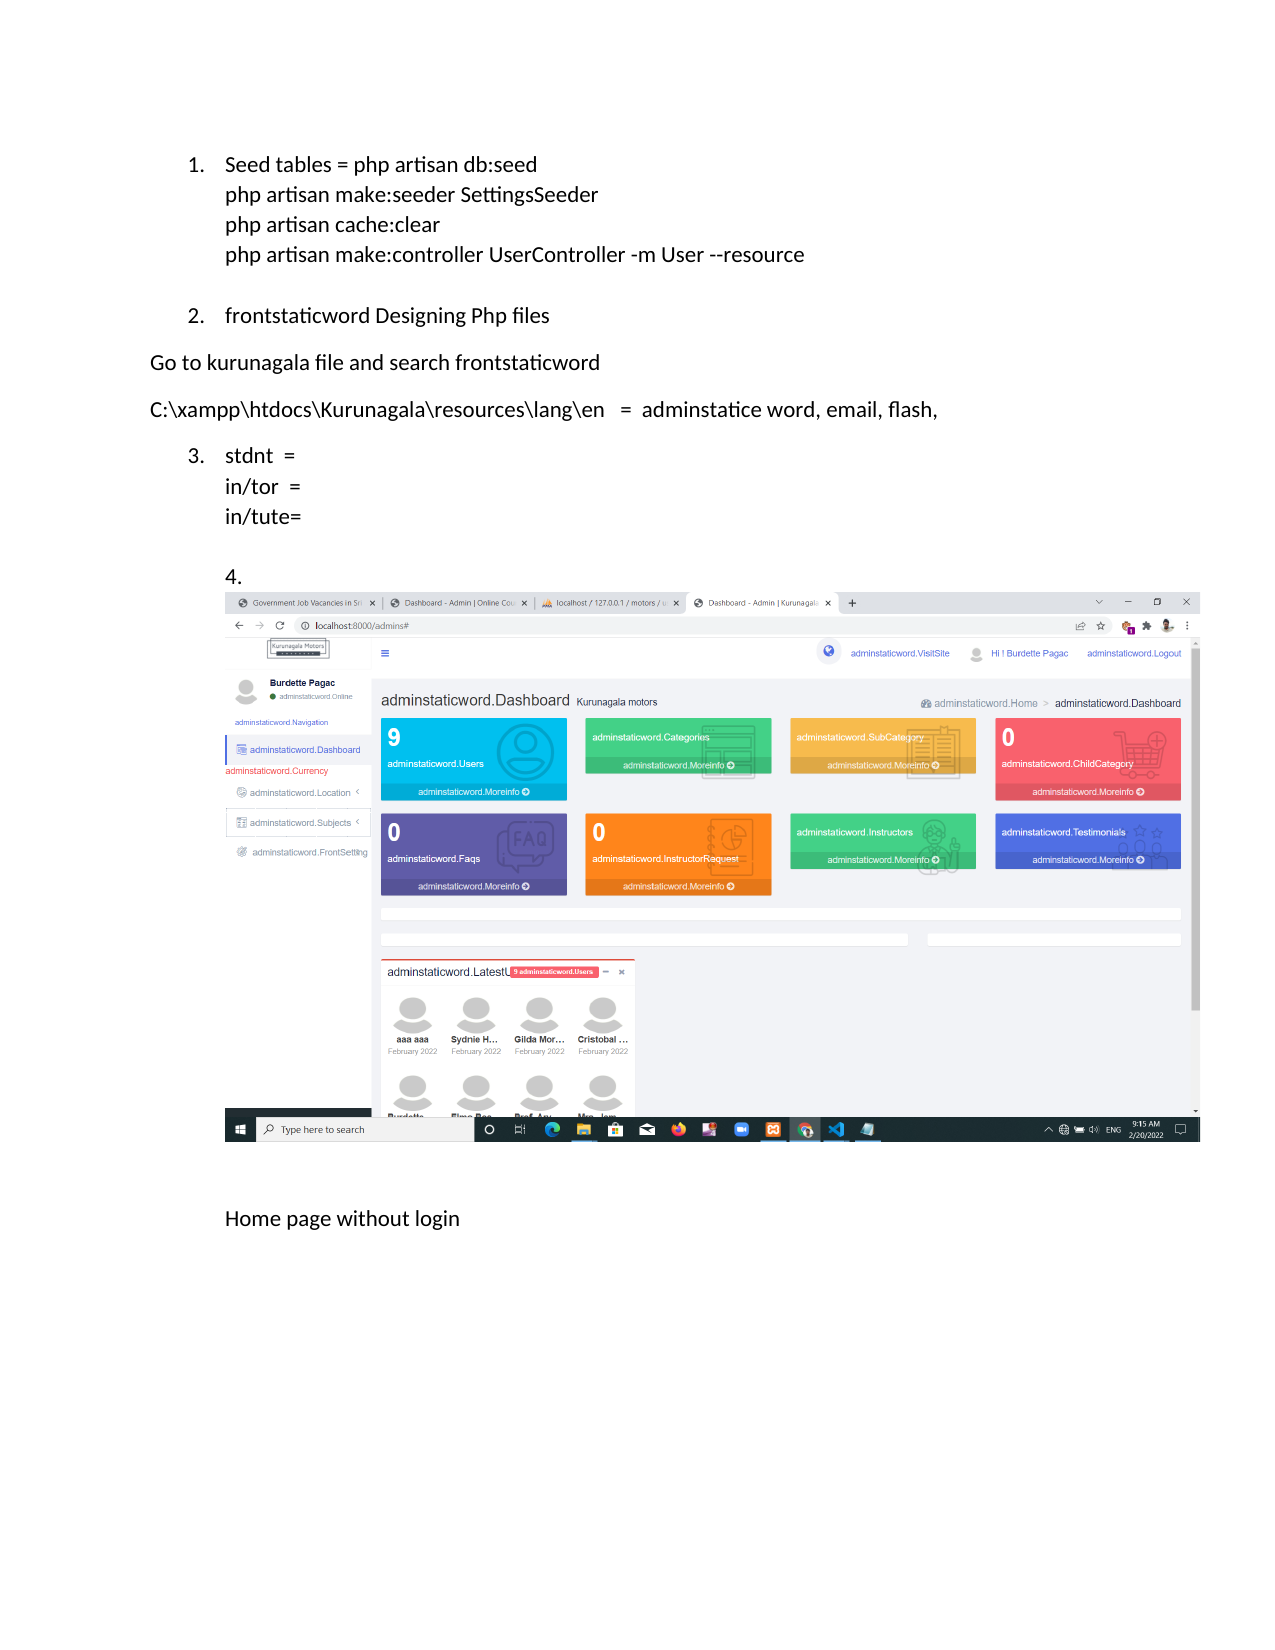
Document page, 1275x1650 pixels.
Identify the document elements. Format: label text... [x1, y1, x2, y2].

picture [225, 592, 1200, 1142]
list frontstaticword Designing Php files [187, 301, 1125, 329]
list stdnt = [187, 442, 1125, 470]
list in/tor = [225, 472, 1125, 500]
list Seed tables = php artisan db:seed [187, 150, 1125, 178]
list 4. [225, 562, 1125, 591]
list Home page without login [225, 1204, 1125, 1232]
list php artisan cache:clear [225, 210, 1125, 238]
text C:\xampp\htdocs\Kurunagala\resources\lang\en = adminstatice word, email, flash, [150, 395, 1125, 423]
list in/tute= [225, 502, 1125, 530]
text Go to kurunagala file and search frontstaticword [150, 348, 1125, 376]
list php artisan make:seeder SettingsSeeder [225, 180, 1125, 208]
list php artisan make:controller UserController -m User --resource [225, 241, 1125, 269]
